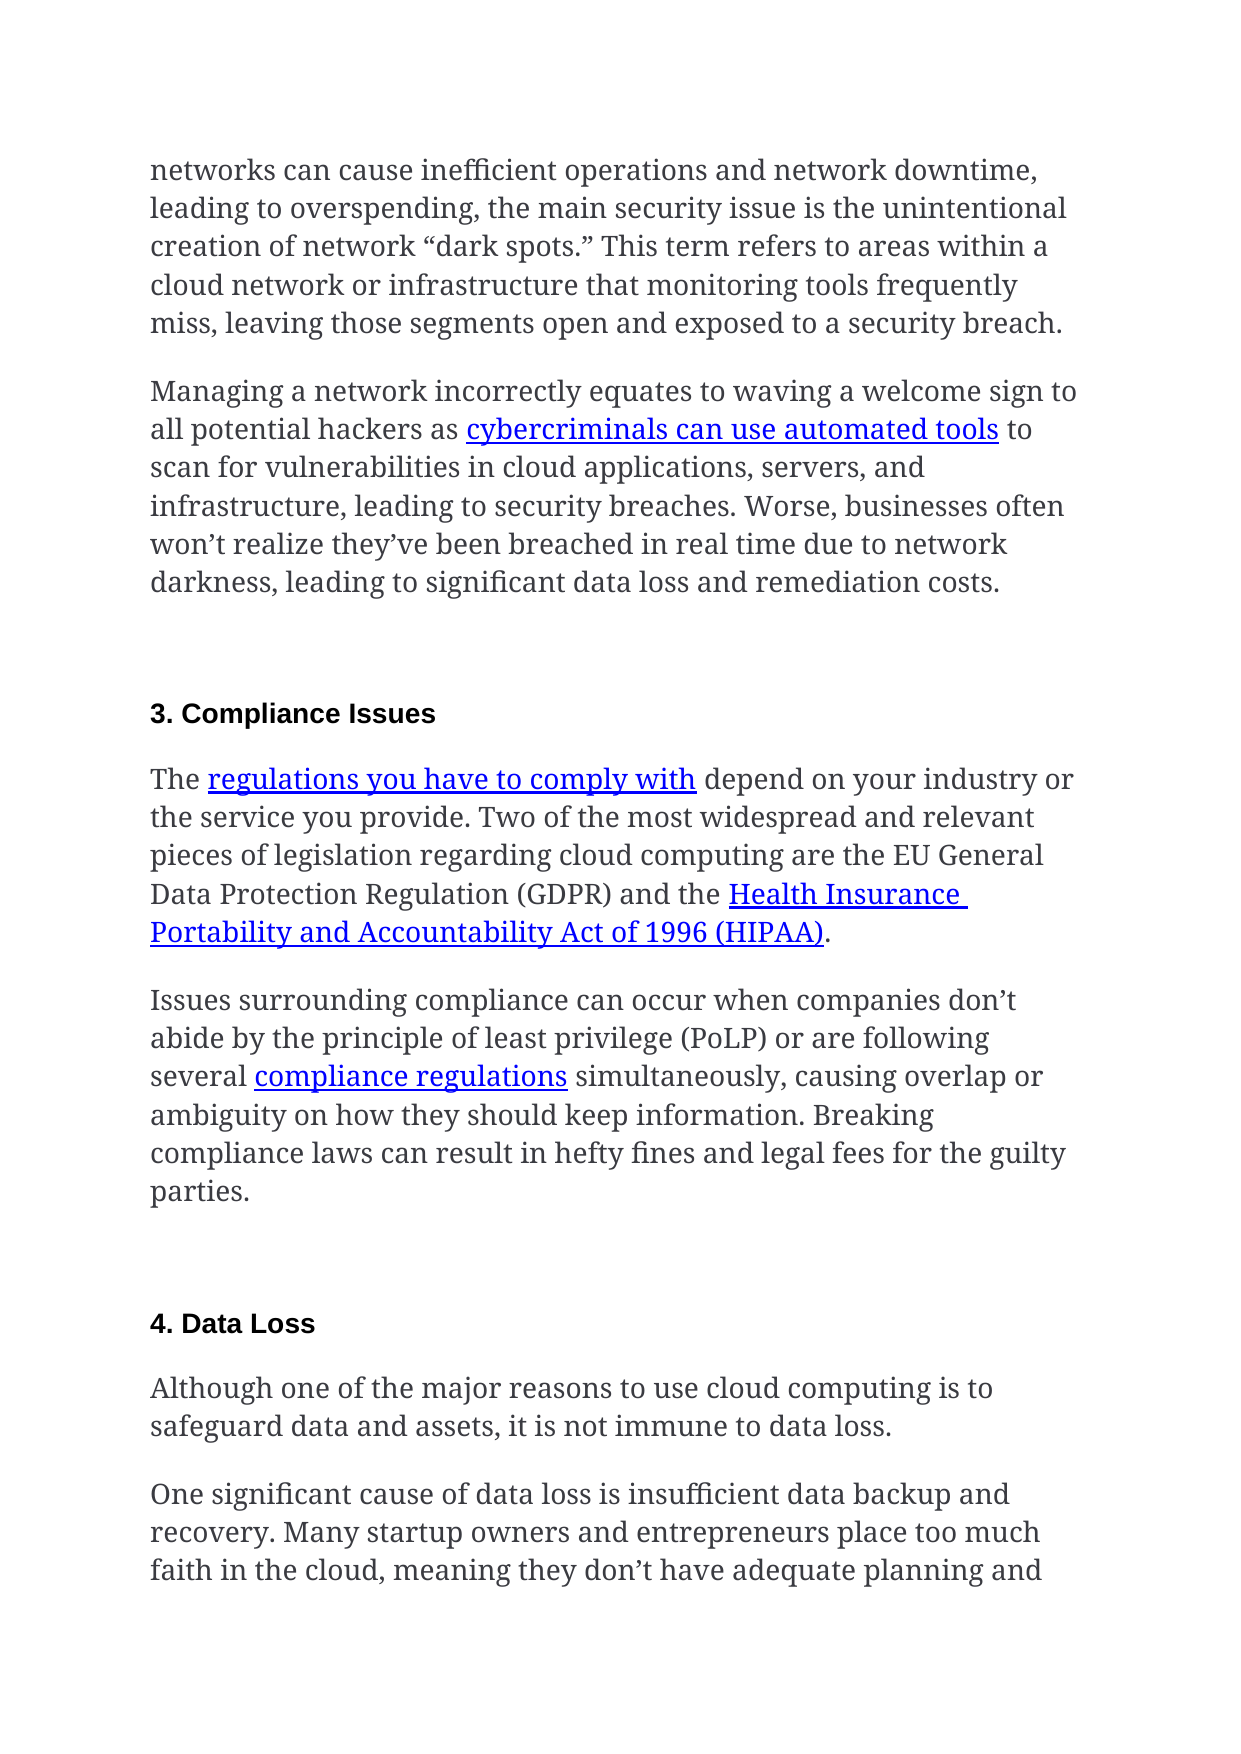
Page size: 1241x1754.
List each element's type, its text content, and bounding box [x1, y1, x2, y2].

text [150, 1474, 1090, 1589]
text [150, 150, 1090, 342]
subtitle 4. Data Loss [150, 1307, 1090, 1339]
text Issues surrounding compliance can occur when companies don’t abide by the principle of least privilege (PoLP) or are following several compliance regulations simultaneously, causing overlap or ambiguity on how they should keep information. Breaking compliance laws can result in hefty fines and legal fees for the guilty parties. [150, 980, 1090, 1210]
text The regulations you have to comply with depend on your industry or the service you provide. Two of the most widespread and relevant pieces of legislation regarding cloud computing are the EU General Data Protection Regulation (GDPR) and the Health Insurance Portability and Accountability Act of 1996 (HIPAA). [150, 759, 1090, 951]
subtitle 3. Compliance Issues [150, 697, 1090, 730]
text Managing a network incorrectly equates to waving a welcome sign to all potential hackers as cybercriminals can use automated tools to scan for vulnerabilities in cloud applications, servers, and infrastructure, leading to security breaches. Worse, businesses often won’t realize they’ve been breached in real time due to network darkness, leading to significant data loss and remediation costs. [150, 371, 1090, 601]
text Although one of the major reasons to use cloud computing is to safeguard data and assets, it is not immune to data loss. [150, 1368, 1090, 1445]
